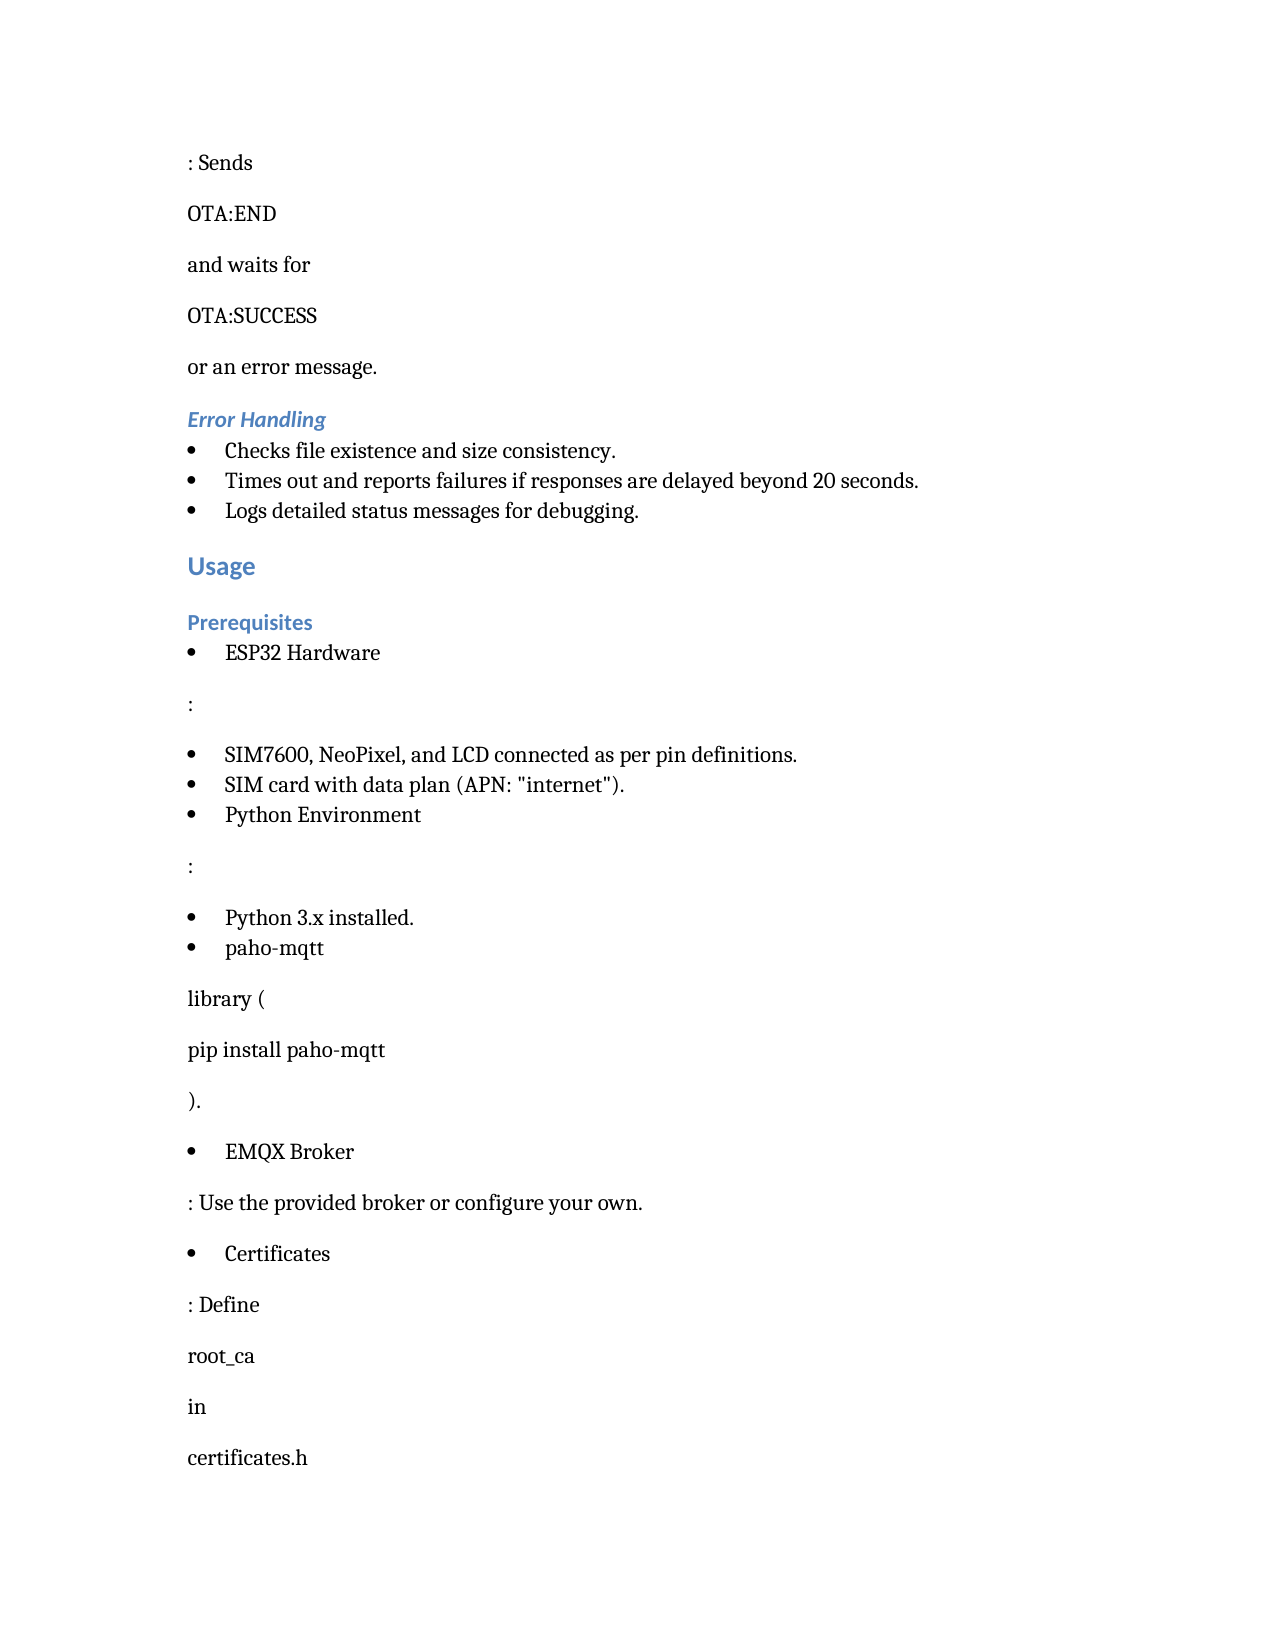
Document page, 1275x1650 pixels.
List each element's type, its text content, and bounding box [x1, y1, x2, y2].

text OTA:END [187, 201, 1087, 227]
list SIM7600, NeoPixel, and LCD connected as per pin definitions. [187, 742, 1087, 768]
text : Define [187, 1292, 1087, 1318]
text OTA:SUCCESS [187, 303, 1087, 329]
list paho-mqtt [187, 934, 1087, 961]
text pip install paho-mqtt [187, 1037, 1087, 1063]
text : [187, 853, 1087, 880]
list Logs detailed status messages for debugging. [187, 498, 1087, 524]
text : Sends [187, 150, 1087, 176]
subtitle Error Handling [187, 405, 1087, 433]
list Certificates [187, 1241, 1087, 1267]
list EMQX Broker [187, 1139, 1087, 1165]
list SIM card with data plan (APN: "internet"). [187, 772, 1087, 798]
text in [187, 1394, 1087, 1420]
text root_ca [187, 1343, 1087, 1369]
text or an error message. [187, 354, 1087, 381]
list ESP32 Hardware [187, 640, 1087, 666]
list Python Environment [187, 802, 1087, 829]
list Python 3.x installed. [187, 904, 1087, 931]
text library ( [187, 986, 1087, 1012]
text and waits for [187, 252, 1087, 278]
list Checks file existence and size consistency. [187, 437, 1087, 464]
text ). [187, 1088, 1087, 1114]
list Times out and reports failures if responses are delayed beyond 20 seconds. [187, 468, 1087, 494]
text : [187, 691, 1087, 717]
subtitle Prerequisites [187, 608, 1087, 636]
text certificates.h [187, 1445, 1087, 1471]
text : Use the provided broker or configure your own. [187, 1190, 1087, 1216]
subtitle Usage [187, 549, 1087, 582]
